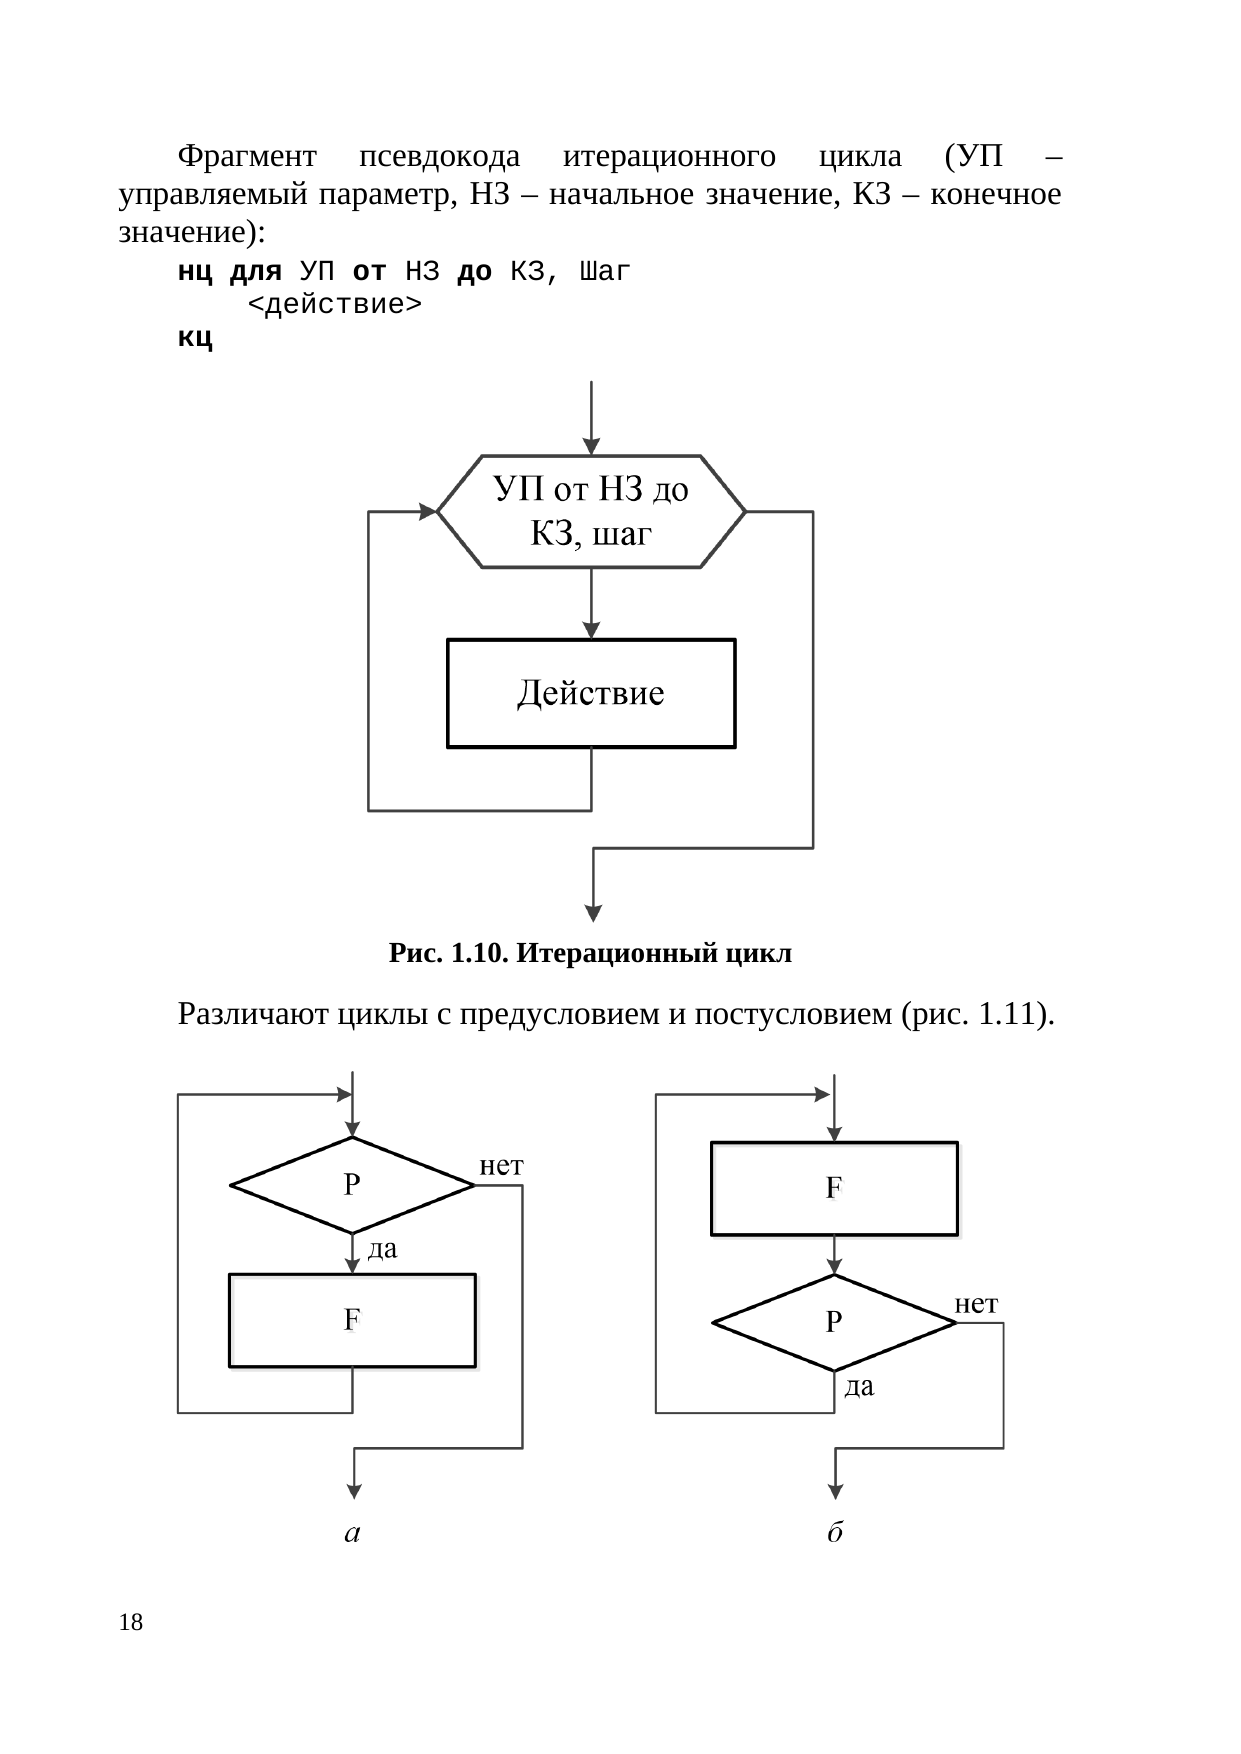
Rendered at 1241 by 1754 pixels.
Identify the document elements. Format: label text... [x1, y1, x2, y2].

text Фрагмент псевдокода итерационного цикла (УП – управляемый параметр, НЗ – начальное значение, КЗ – конечное значение): [118, 135, 1063, 250]
text <действие> [118, 289, 1063, 322]
text Рис. 1.10. Итерационный цикл [118, 935, 1063, 968]
text кц [118, 322, 1063, 355]
text Различают циклы с предусловием и постусловием (рис. 1.11). [118, 993, 1063, 1032]
picture [366, 380, 815, 923]
text нц для УП от НЗ до КЗ, Шаг [118, 256, 1063, 289]
picture [176, 1070, 1005, 1552]
